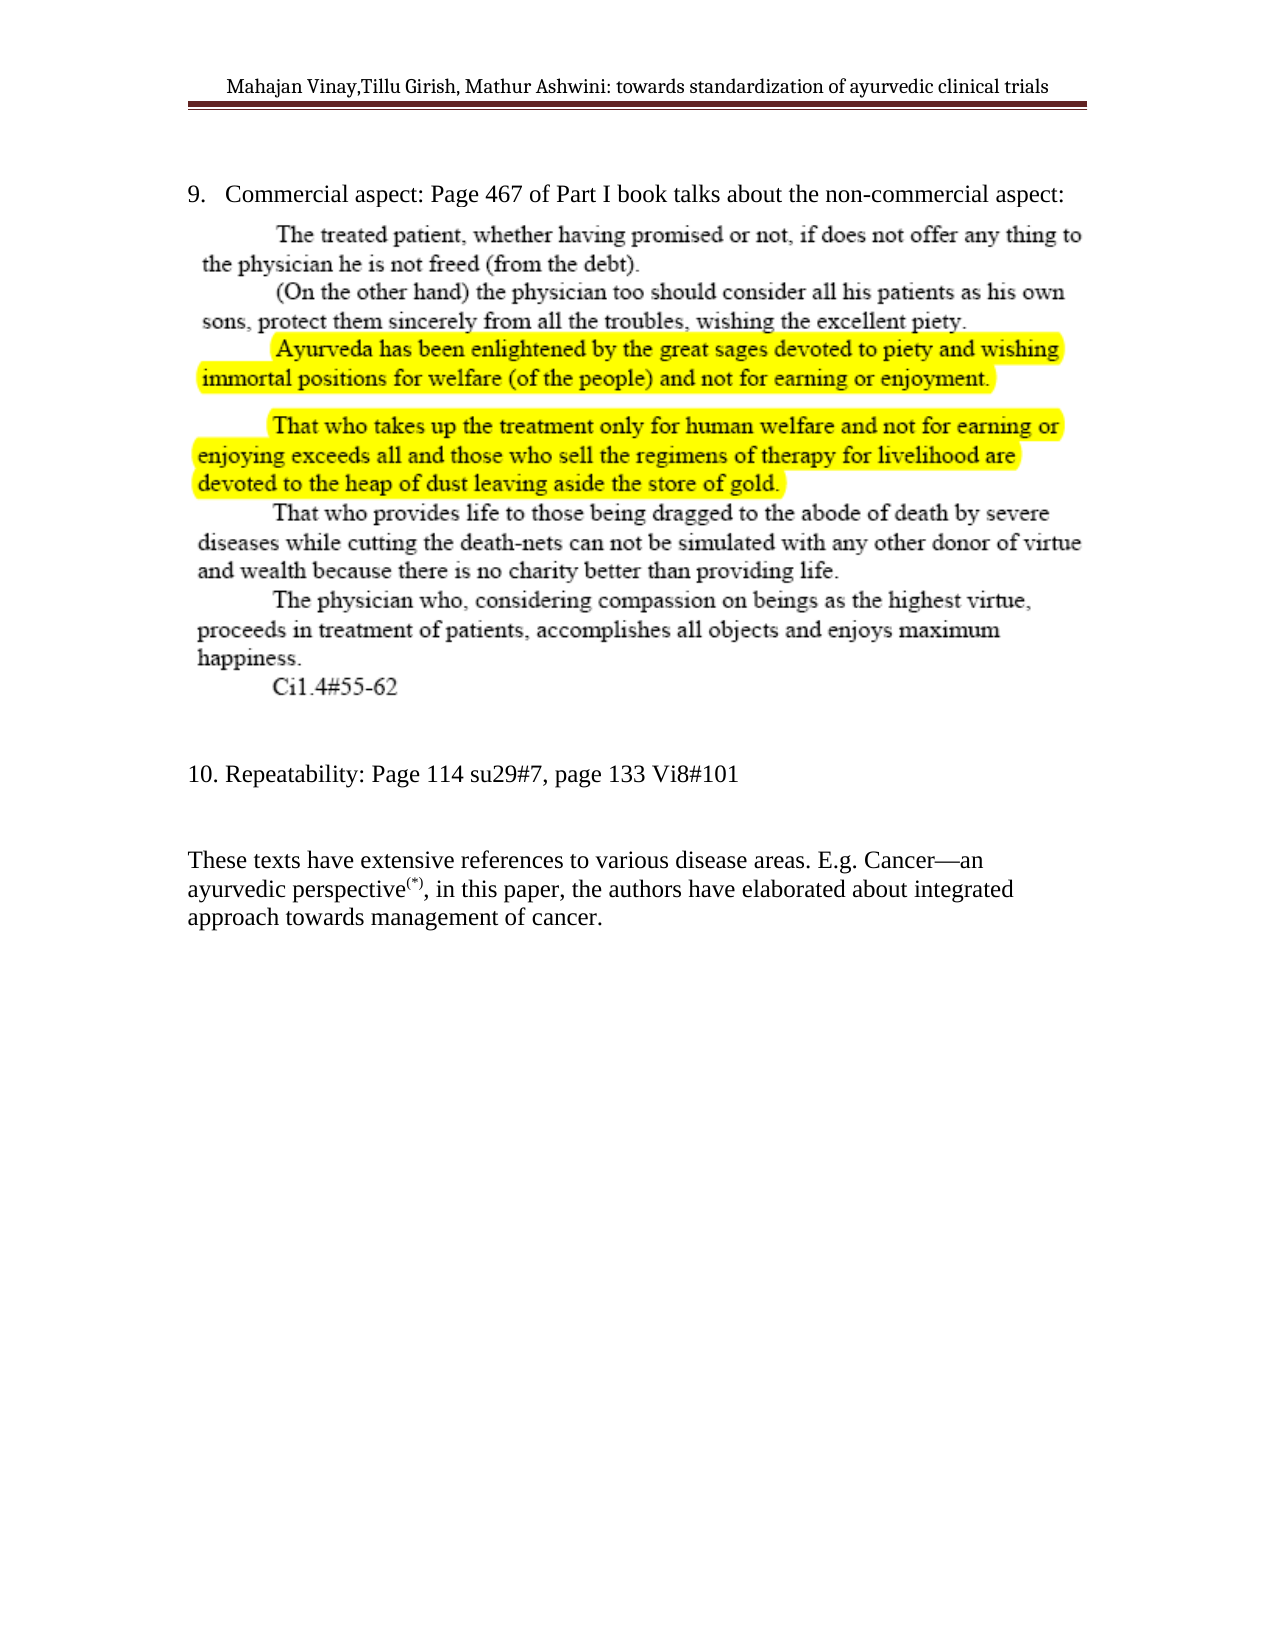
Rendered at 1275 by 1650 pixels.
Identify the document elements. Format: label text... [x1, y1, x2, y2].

list Repeatability: Page 114 su29#7, page 133 Vi8#101 [187, 759, 1087, 787]
text These texts have extensive references to various disease areas. E.g. Cancer—an ayurvedic perspective(*), in this paper, the authors have elaborated about integrated approach towards management of cancer. [187, 845, 1087, 931]
list Commercial aspect: Page 467 of Part I book talks about the non-commercial aspect: [187, 179, 1087, 207]
